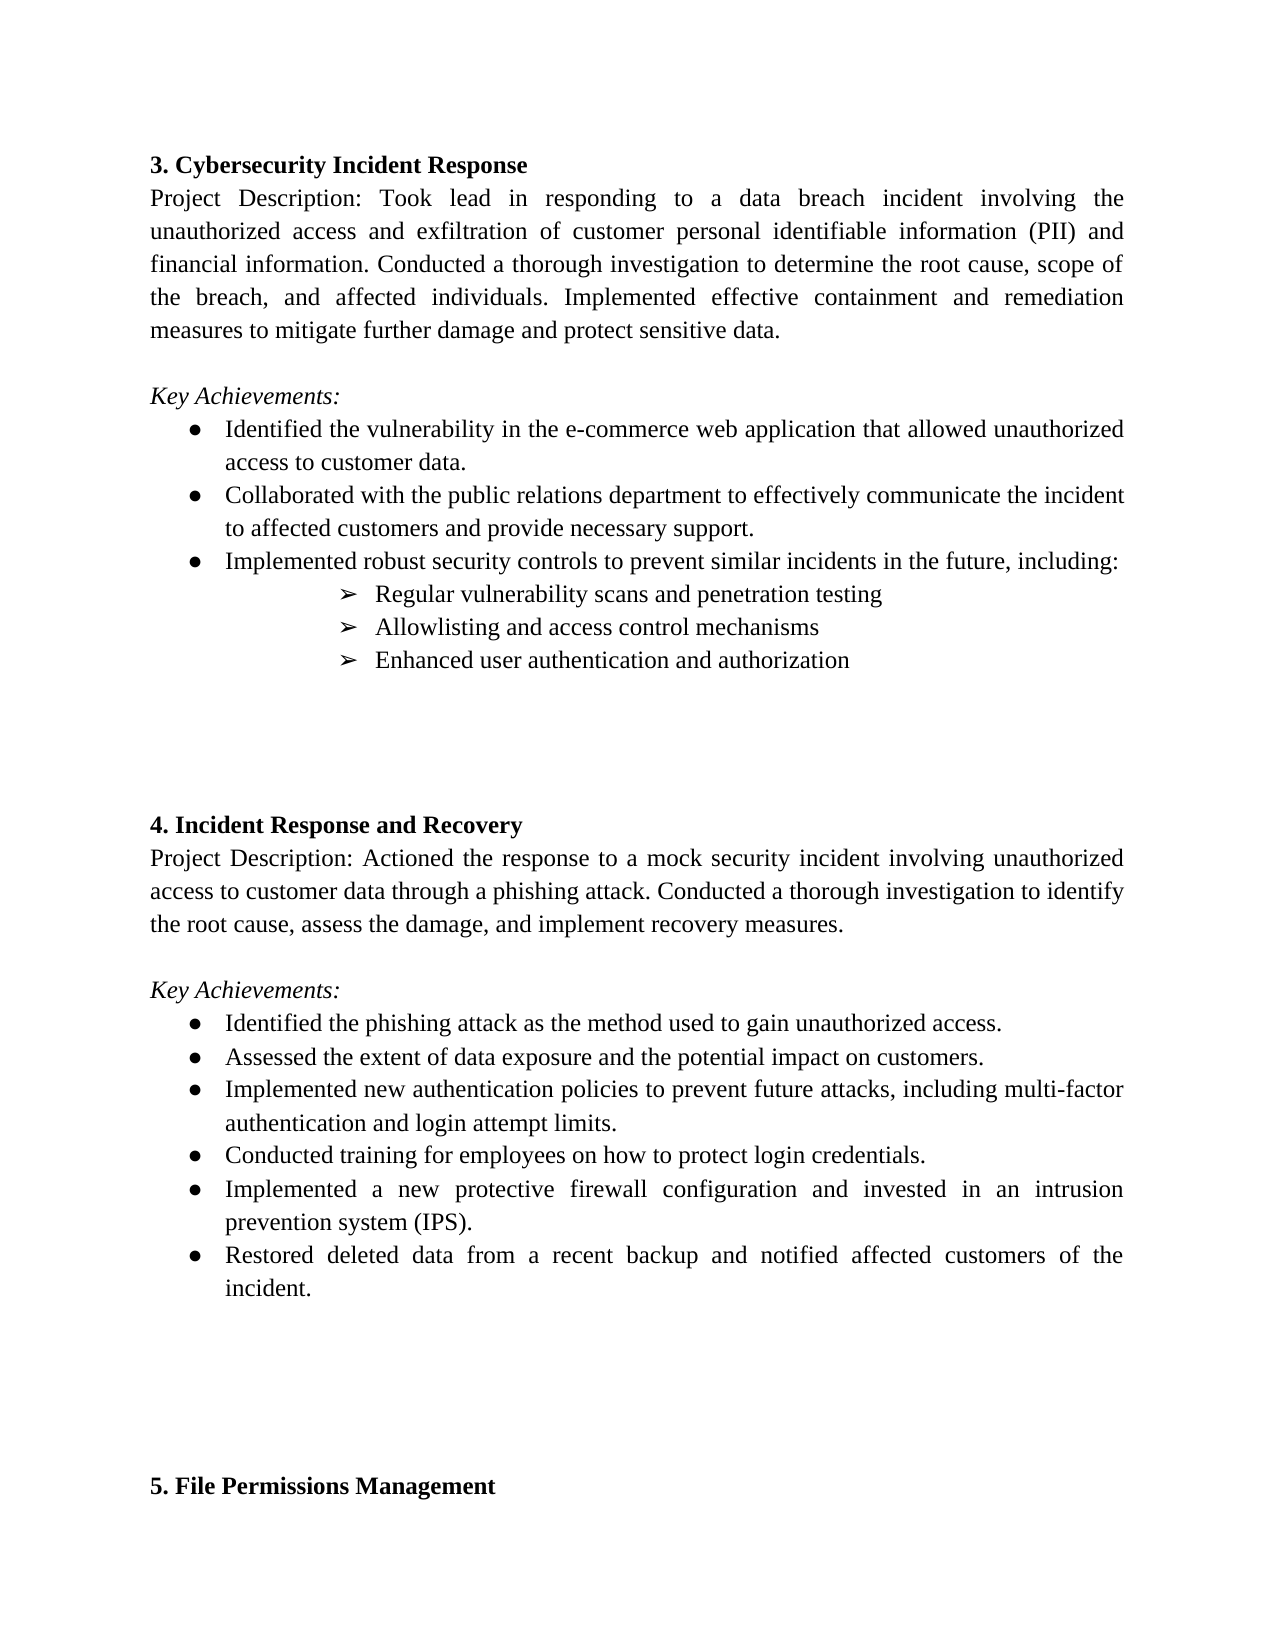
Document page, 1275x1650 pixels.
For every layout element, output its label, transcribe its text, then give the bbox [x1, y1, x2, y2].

text 3. Cybersecurity Incident Response [150, 150, 1125, 179]
list Implemented robust security controls to prevent similar incidents in the future, including: [187, 546, 1125, 575]
list Implemented a new protective firewall configuration and invested in an intrusion prevention system (IPS). [187, 1174, 1125, 1235]
list Allowlisting and access control mechanisms [337, 612, 1125, 641]
list Assessed the extent of data exposure and the potential impact on customers. [187, 1042, 1125, 1070]
list Enhanced user authentication and authorization [337, 645, 1125, 674]
list Collaborated with the public relations department to effectively communicate the incident to affected customers and provide necessary support. [187, 480, 1125, 542]
list Regular vulnerability scans and penetration testing [337, 579, 1125, 608]
text 4. Incident Response and Recovery [150, 810, 1125, 839]
list Restored deleted data from a recent backup and notified affected customers of the incident. [187, 1240, 1125, 1301]
list Conducted training for employees on how to protect login credentials. [187, 1141, 1125, 1169]
list Identified the phishing attack as the method used to gain unauthorized access. [187, 1008, 1125, 1037]
text Key Achievements: [150, 381, 1125, 410]
text Key Achievements: [150, 976, 1125, 1004]
text Project Description: Actioned the response to a mock security incident involving unauthorized access to customer data through a phishing attack. Conducted a thorough investigation to identify the root cause, assess the damage, and implement recovery measures. [150, 843, 1125, 938]
list Identified the vulnerability in the e-commerce web application that allowed unauthorized access to customer data. [187, 414, 1125, 476]
text Project Description: Took lead in responding to a data breach incident involving the unauthorized access and exfiltration of customer personal identifiable information (PII) and financial information. Conducted a thorough investigation to determine the root cause, scope of the breach, and affected individuals. Implemented effective containment and remediation measures to mitigate further damage and protect sensitive data. [150, 183, 1125, 344]
list Implemented new authentication policies to prevent future attacks, including multi-factor authentication and login attempt limits. [187, 1074, 1125, 1136]
text 5. File Permissions Management [150, 1471, 1125, 1499]
